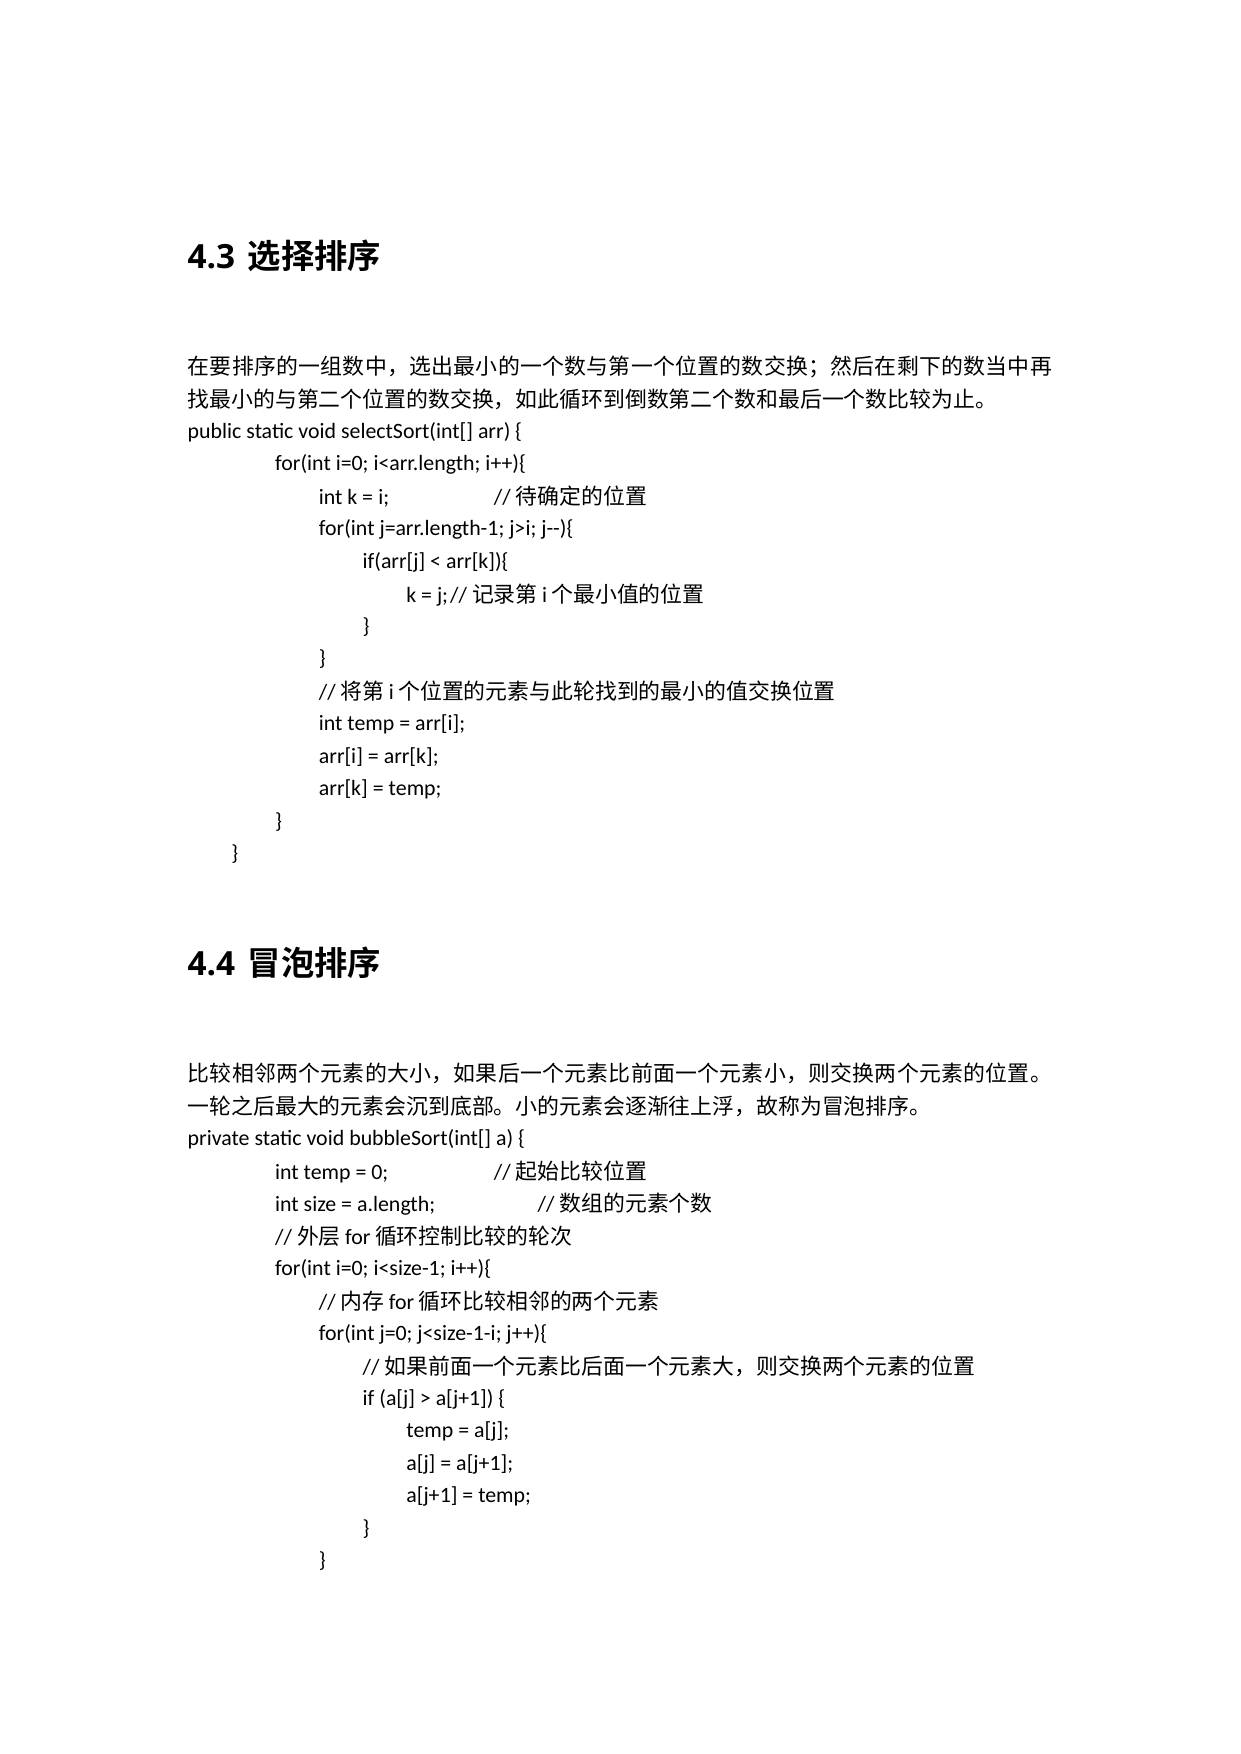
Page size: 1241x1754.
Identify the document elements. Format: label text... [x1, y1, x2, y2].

text temp = a[j]; [187, 1413, 1053, 1446]
text for(int j=0; j<size-1-i; j++){ [187, 1316, 1053, 1348]
text 在要排序的一组数中，选出最小的一个数与第一个位置的数交换；然后在剩下的数当中再找最小的与第二个位置的数交换，如此循环到倒数第二个数和最后一个数比较为止。 [187, 349, 1053, 414]
text for(int j=arr.length-1; j>i; j--){ [187, 511, 1053, 544]
text arr[i] = arr[k]; [187, 739, 1053, 771]
text public static void selectSort(int[] arr) { [187, 414, 1053, 446]
text // 将第i个位置的元素与此轮找到的最小的值交换位置 [187, 674, 1053, 706]
text k = j; // 记录第i个最小值的位置 [187, 576, 1053, 609]
text int temp = arr[i]; [187, 706, 1053, 739]
text if (a[j] > a[j+1]) { [187, 1381, 1053, 1413]
subtitle 冒泡排序 [187, 928, 1053, 993]
text // 内存for循环比较相邻的两个元素 [187, 1283, 1053, 1316]
subtitle 选择排序 [187, 222, 1053, 287]
text } [187, 1543, 1053, 1576]
text int size = a.length; // 数组的元素个数 [187, 1186, 1053, 1218]
text } [187, 1511, 1053, 1543]
text } [187, 836, 1053, 869]
text // 如果前面一个元素比后面一个元素大，则交换两个元素的位置 [187, 1348, 1053, 1381]
text private static void bubbleSort(int[] a) { [187, 1121, 1053, 1153]
text a[j] = a[j+1]; [187, 1446, 1053, 1478]
text } [187, 641, 1053, 674]
text } [187, 609, 1053, 641]
text int k = i; // 待确定的位置 [187, 479, 1053, 511]
text 比较相邻两个元素的大小，如果后一个元素比前面一个元素小，则交换两个元素的位置。一轮之后最大的元素会沉到底部。小的元素会逐渐往上浮，故称为冒泡排序。 [187, 1056, 1053, 1121]
text a[j+1] = temp; [187, 1478, 1053, 1511]
text if(arr[j] < arr[k]){ [187, 544, 1053, 576]
text // 外层for循环控制比较的轮次 [187, 1218, 1053, 1251]
text arr[k] = temp; [187, 771, 1053, 804]
text int temp = 0; // 起始比较位置 [187, 1153, 1053, 1186]
text } [187, 804, 1053, 836]
text for(int i=0; i<arr.length; i++){ [187, 446, 1053, 479]
text for(int i=0; i<size-1; i++){ [187, 1251, 1053, 1283]
